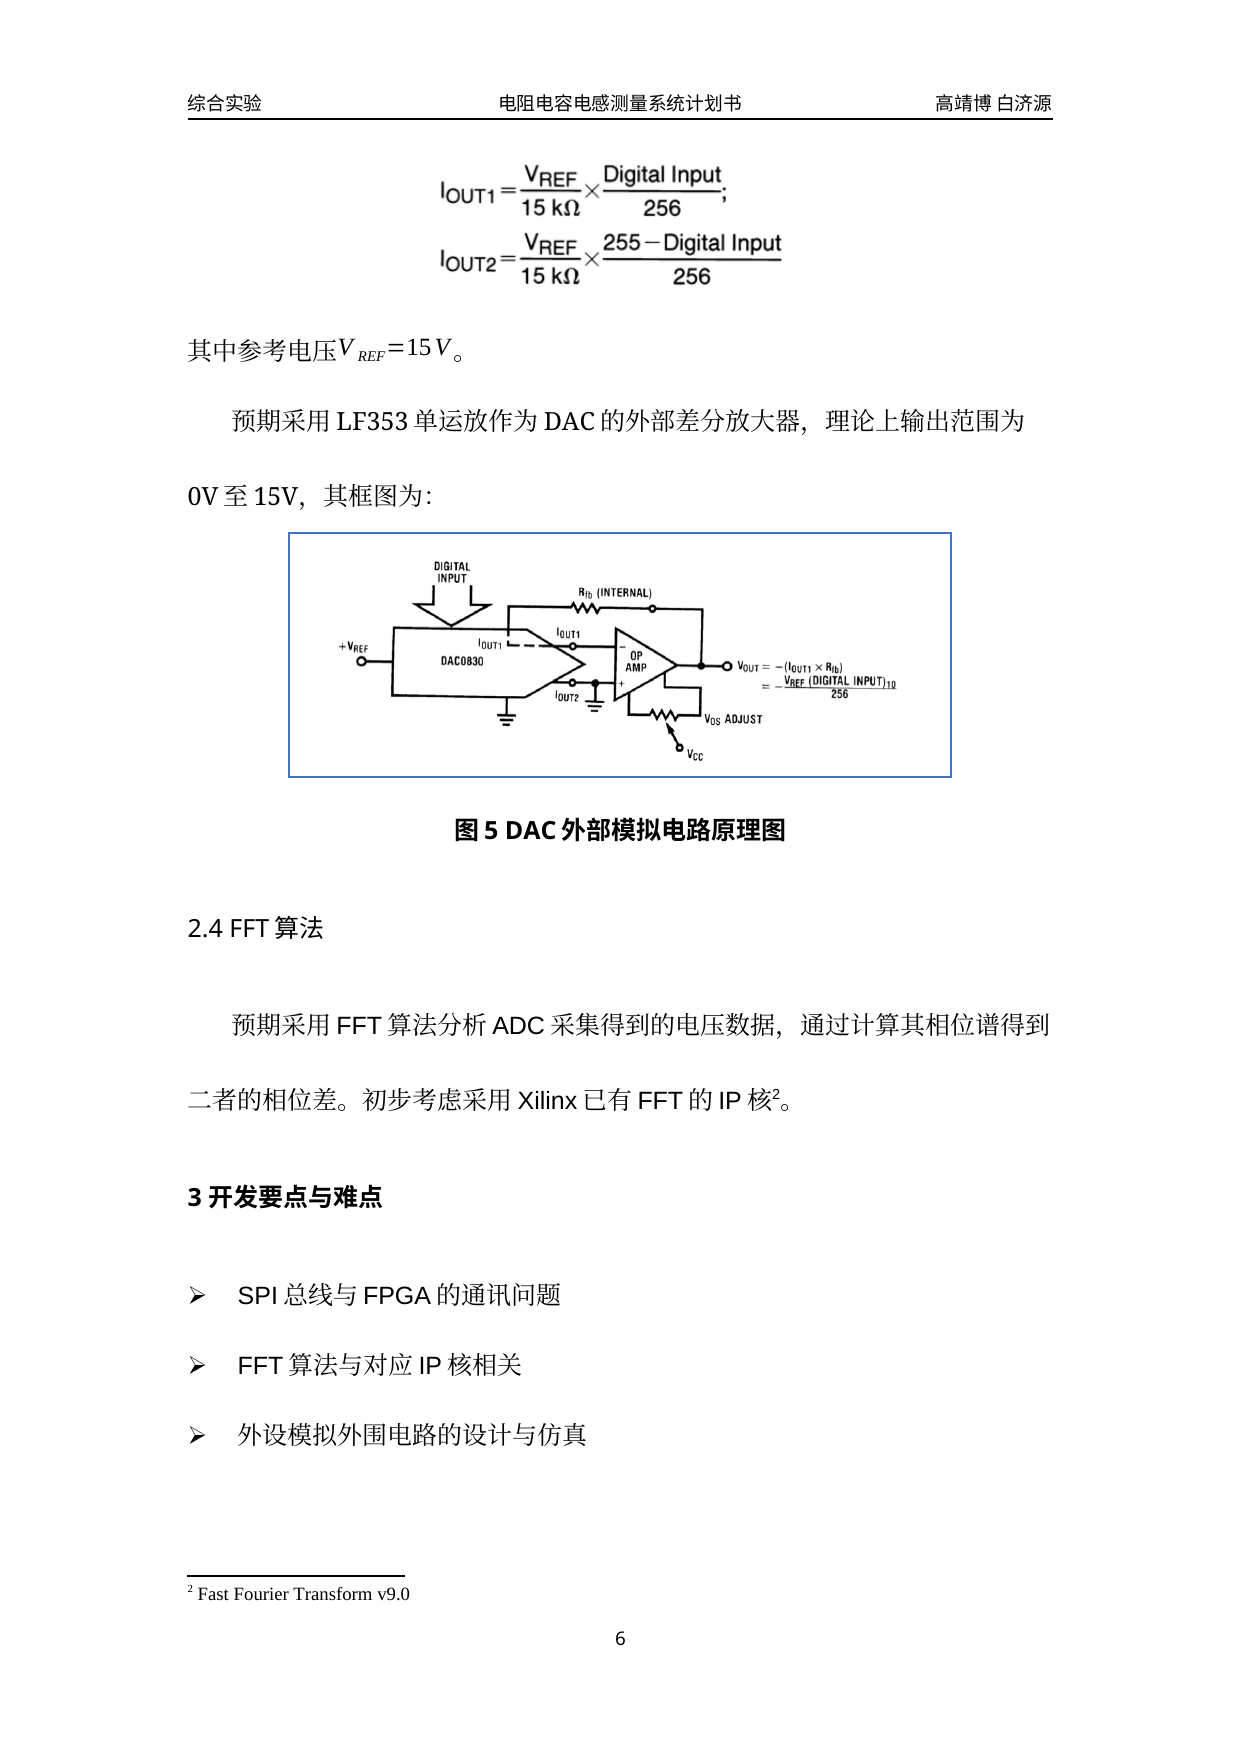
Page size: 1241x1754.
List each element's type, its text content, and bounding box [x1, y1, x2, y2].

text 其中参考电压。 [187, 317, 1053, 382]
subtitle 3 开发要点与难点 [187, 1163, 1053, 1228]
text 图5 DAC外部模拟电路原理图 [187, 796, 1053, 861]
list FFT算法与对应IP核相关 [187, 1331, 1053, 1396]
list SPI总线与FPGA的通讯问题 [187, 1261, 1053, 1326]
picture [419, 150, 821, 311]
picture [290, 534, 950, 776]
list 外设模拟外围电路的设计与仿真 [187, 1402, 1053, 1467]
subtitle 2.4 FFT算法 [187, 894, 1053, 959]
text 预期采用FFT算法分析ADC采集得到的电压数据，通过计算其相位谱得到二者的相位差。初步考虑采用Xilinx已有FFT的IP核。 [187, 991, 1053, 1131]
text 预期采用LF353单运放作为DAC的外部差分放大器，理论上输出范围为0V至15V，其框图为： [187, 387, 1053, 527]
